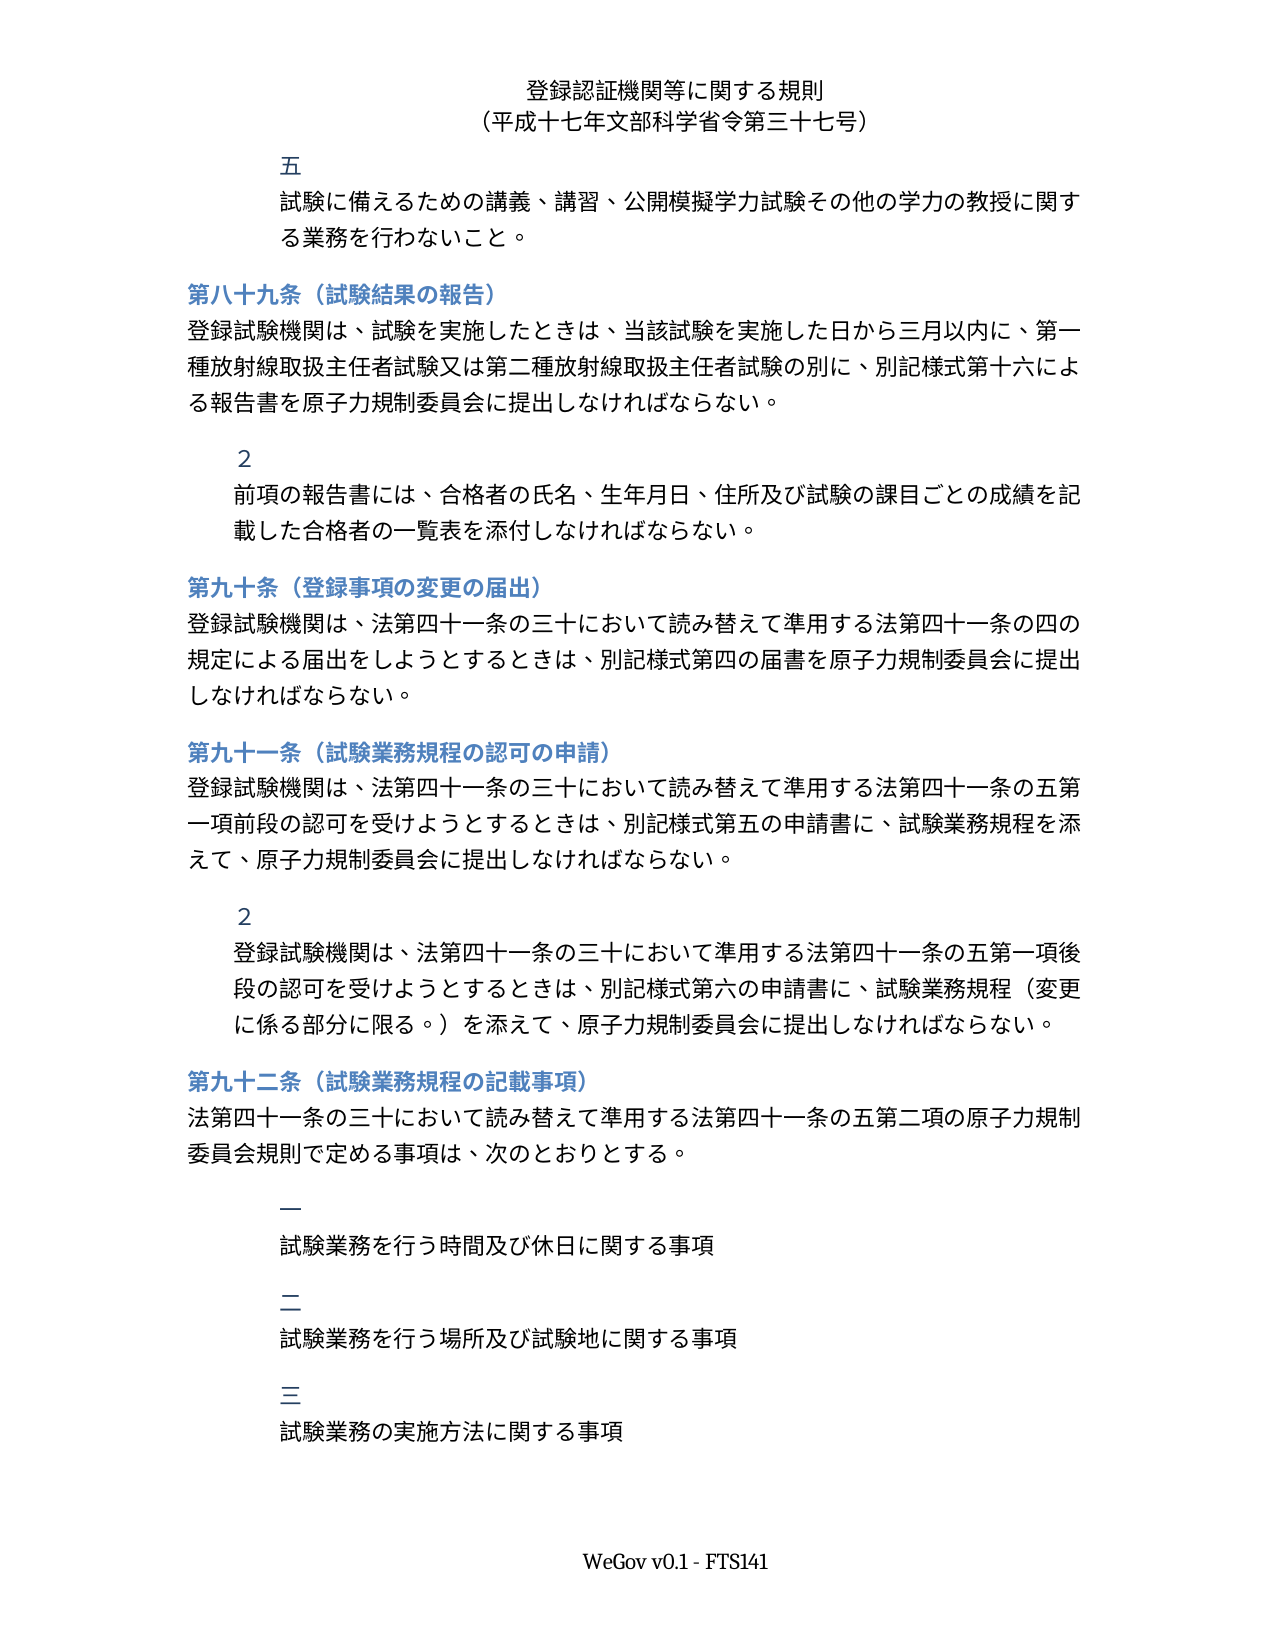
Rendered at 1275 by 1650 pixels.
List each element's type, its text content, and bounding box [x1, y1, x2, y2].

text 登録試験機関は、法第四十一条の三十において読み替えて準用する法第四十一条の五第一項前段の認可を受けようとするときは、別記様式第五の申請書に、試験業務規程を添えて、原子力規制委員会に提出しなければならない。 [187, 772, 1087, 876]
text 法第四十一条の三十において読み替えて準用する法第四十一条の五第二項の原子力規制委員会規則で定める事項は、次のとおりとする。 [187, 1102, 1087, 1169]
subtitle 一 [279, 1194, 1087, 1226]
text 登録試験機関は、試験を実施したときは、当該試験を実施した日から三月以内に、第一種放射線取扱主任者試験又は第二種放射線取扱主任者試験の別に、別記様式第十六による報告書を原子力規制委員会に提出しなければならない。 [187, 314, 1087, 418]
subtitle 第九十一条（試験業務規程の認可の申請） [187, 736, 1087, 768]
subtitle ２ [233, 443, 1087, 474]
text 登録試験機関は、法第四十一条の三十において読み替えて準用する法第四十一条の四の規定による届出をしようとするときは、別記様式第四の届書を原子力規制委員会に提出しなければならない。 [187, 608, 1087, 711]
text 試験業務を行う場所及び試験地に関する事項 [279, 1323, 1087, 1354]
text 試験に備えるための講義、講習、公開模擬学力試験その他の学力の教授に関する業務を行わないこと。 [279, 186, 1087, 253]
subtitle 五 [279, 150, 1087, 181]
subtitle 第九十二条（試験業務規程の記載事項） [187, 1066, 1087, 1097]
text 試験業務を行う時間及び休日に関する事項 [279, 1230, 1087, 1261]
subtitle ２ [233, 901, 1087, 932]
subtitle 第八十九条（試験結果の報告） [187, 279, 1087, 310]
subtitle 二 [279, 1287, 1087, 1318]
text 試験業務の実施方法に関する事項 [279, 1416, 1087, 1447]
subtitle 第九十条（登録事項の変更の届出） [187, 572, 1087, 603]
text 登録試験機関は、法第四十一条の三十において準用する法第四十一条の五第一項後段の認可を受けようとするときは、別記様式第六の申請書に、試験業務規程（変更に係る部分に限る。）を添えて、原子力規制委員会に提出しなければならない。 [233, 937, 1087, 1040]
subtitle 三 [279, 1380, 1087, 1411]
text 前項の報告書には、合格者の氏名、生年月日、住所及び試験の課目ごとの成績を記載した合格者の一覧表を添付しなければならない。 [233, 479, 1087, 546]
